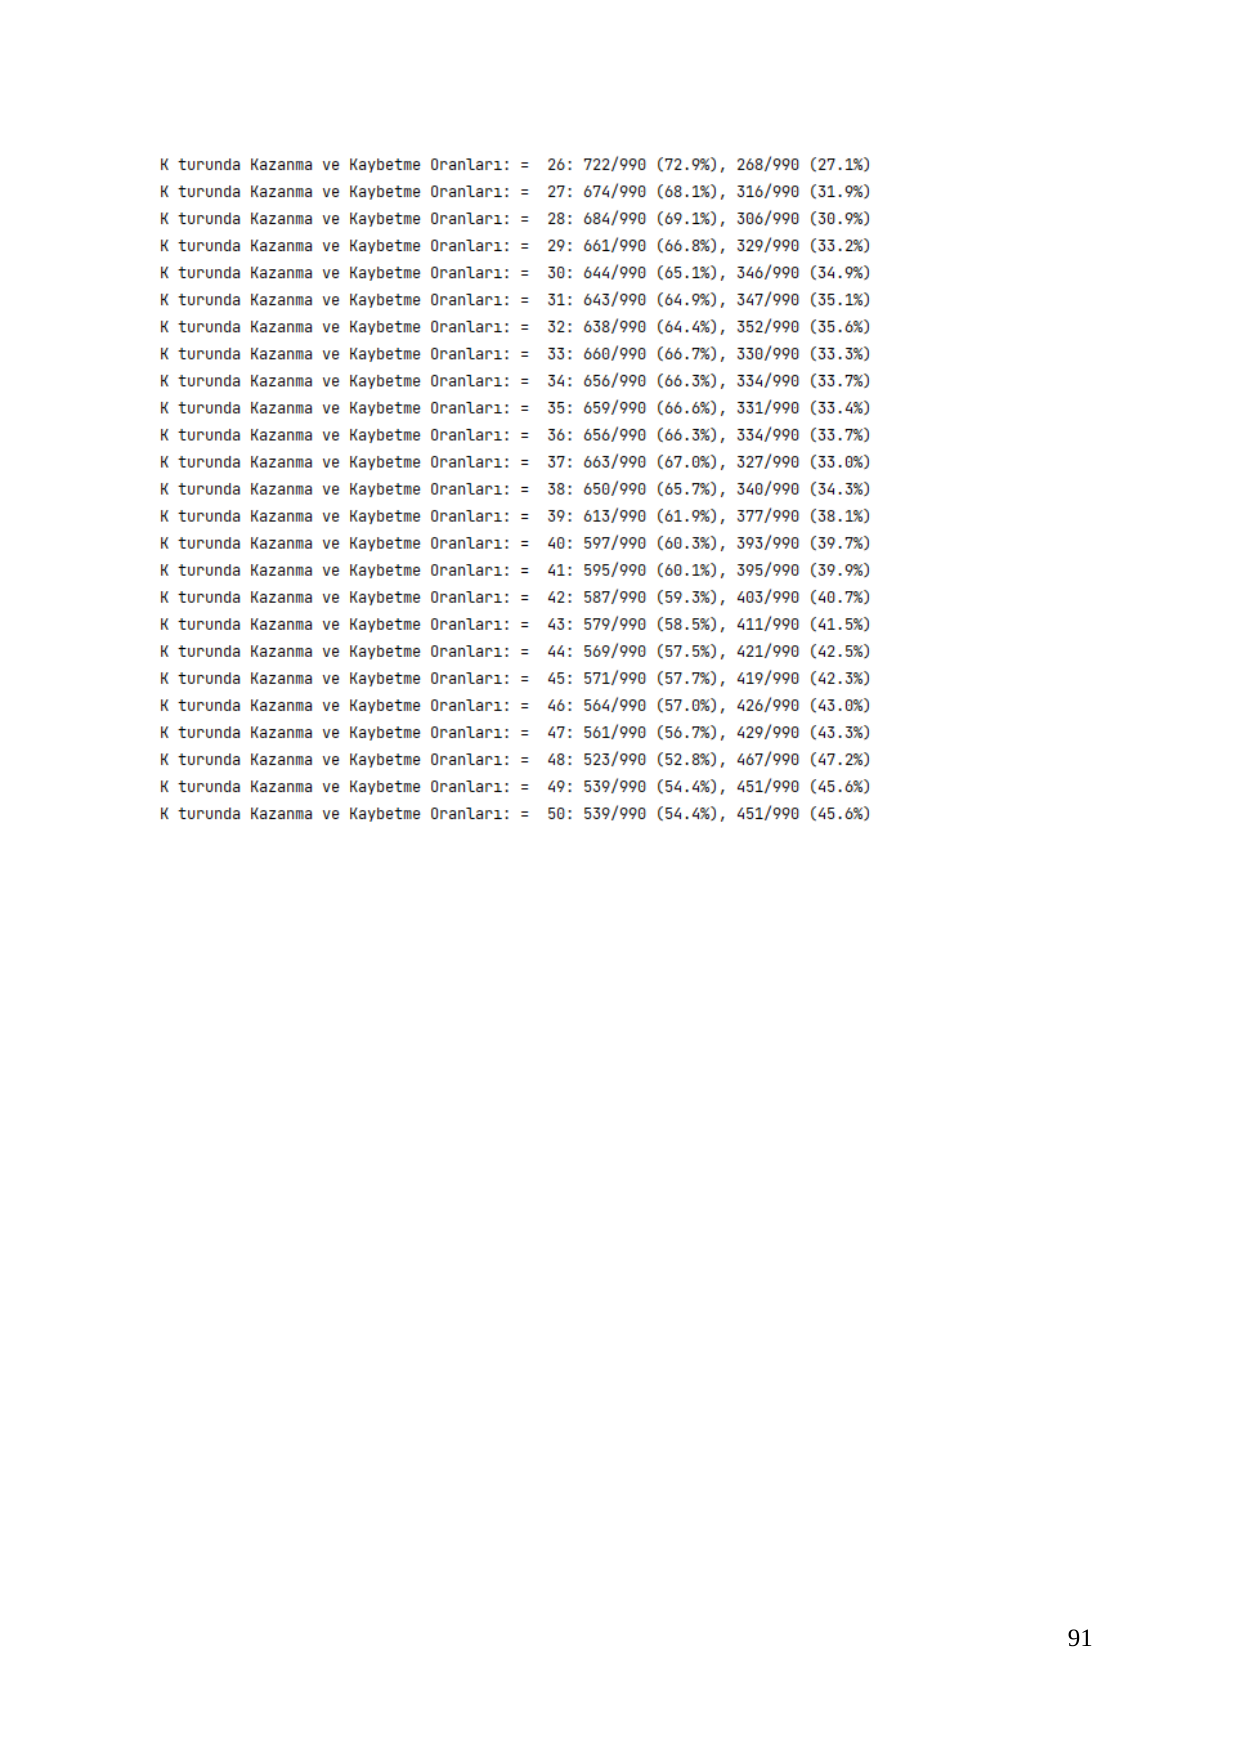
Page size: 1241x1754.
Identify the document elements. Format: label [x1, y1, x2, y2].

picture [147, 147, 1093, 827]
